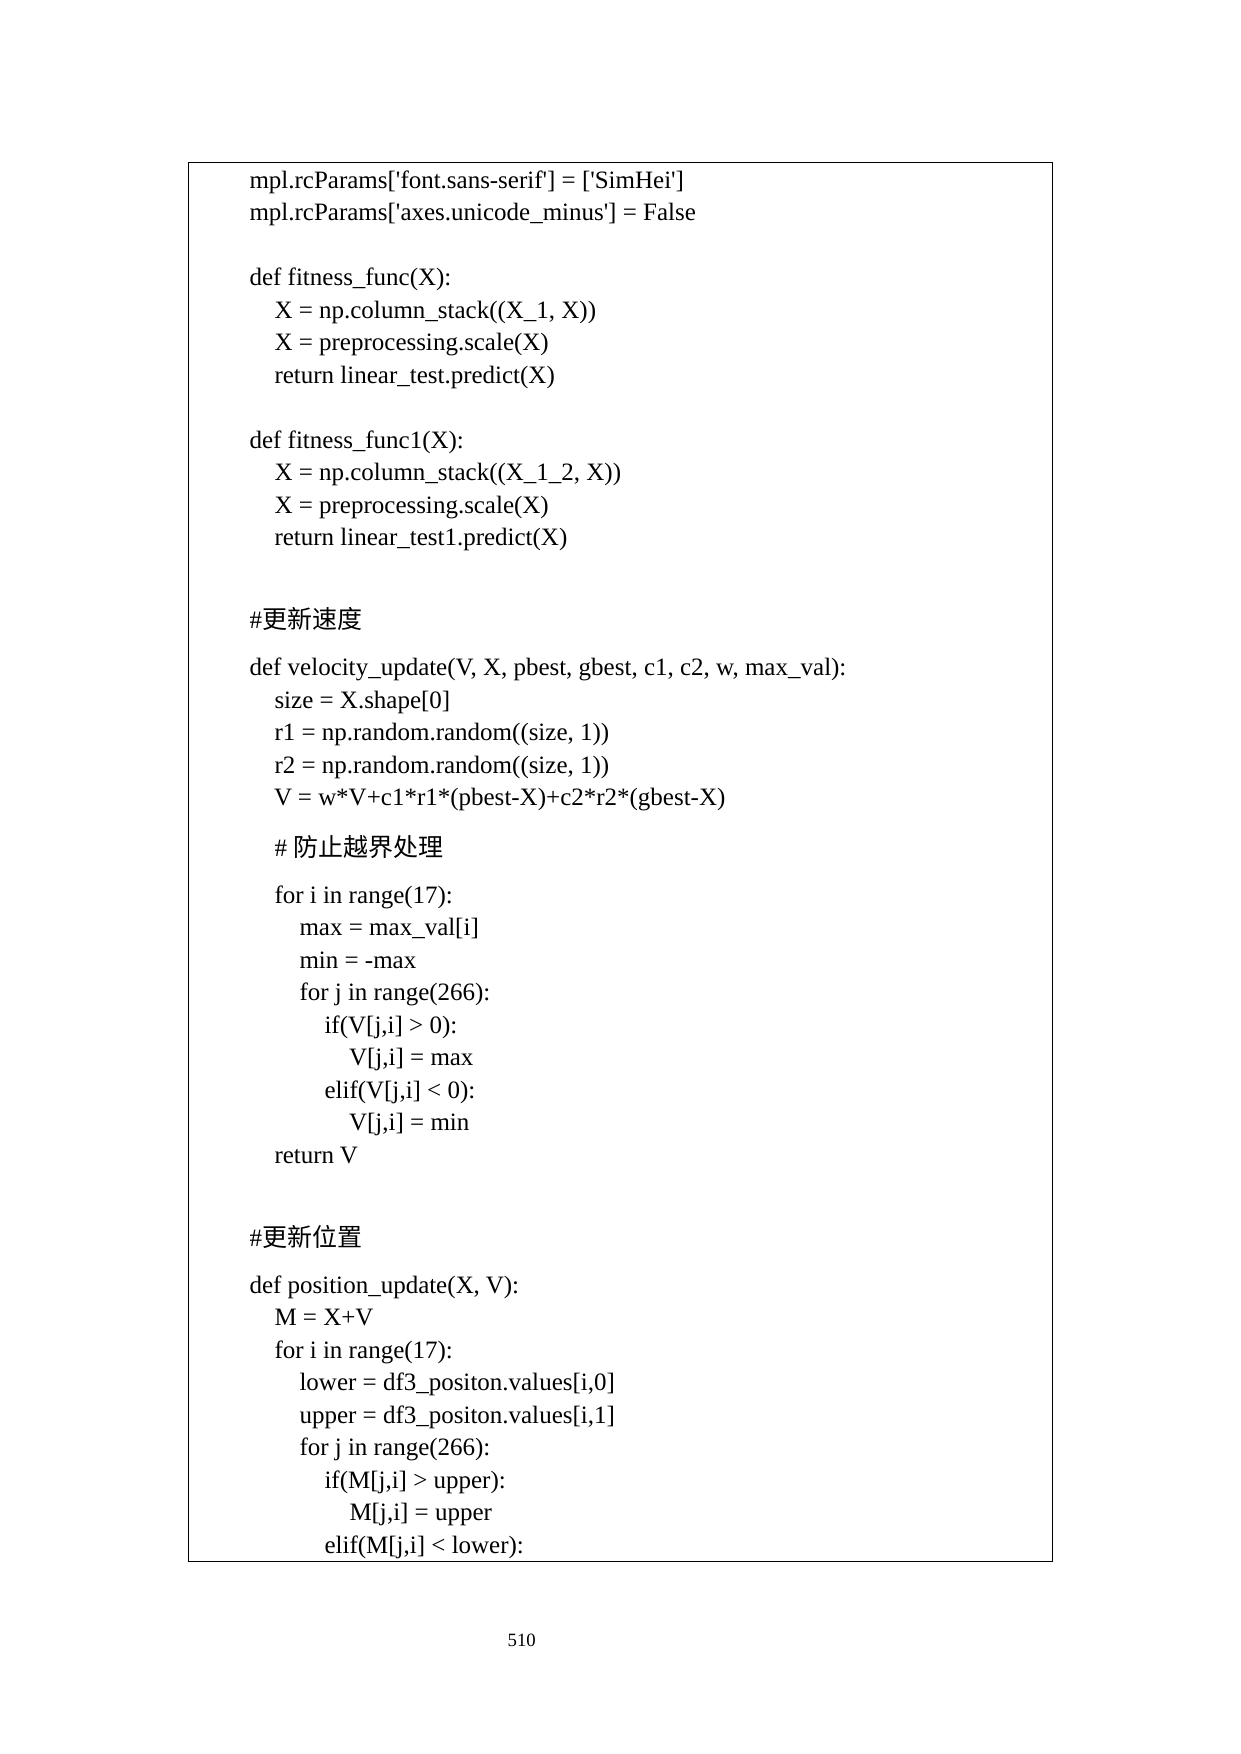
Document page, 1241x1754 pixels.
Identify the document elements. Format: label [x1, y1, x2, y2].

table_cell [189, 163, 1052, 1561]
